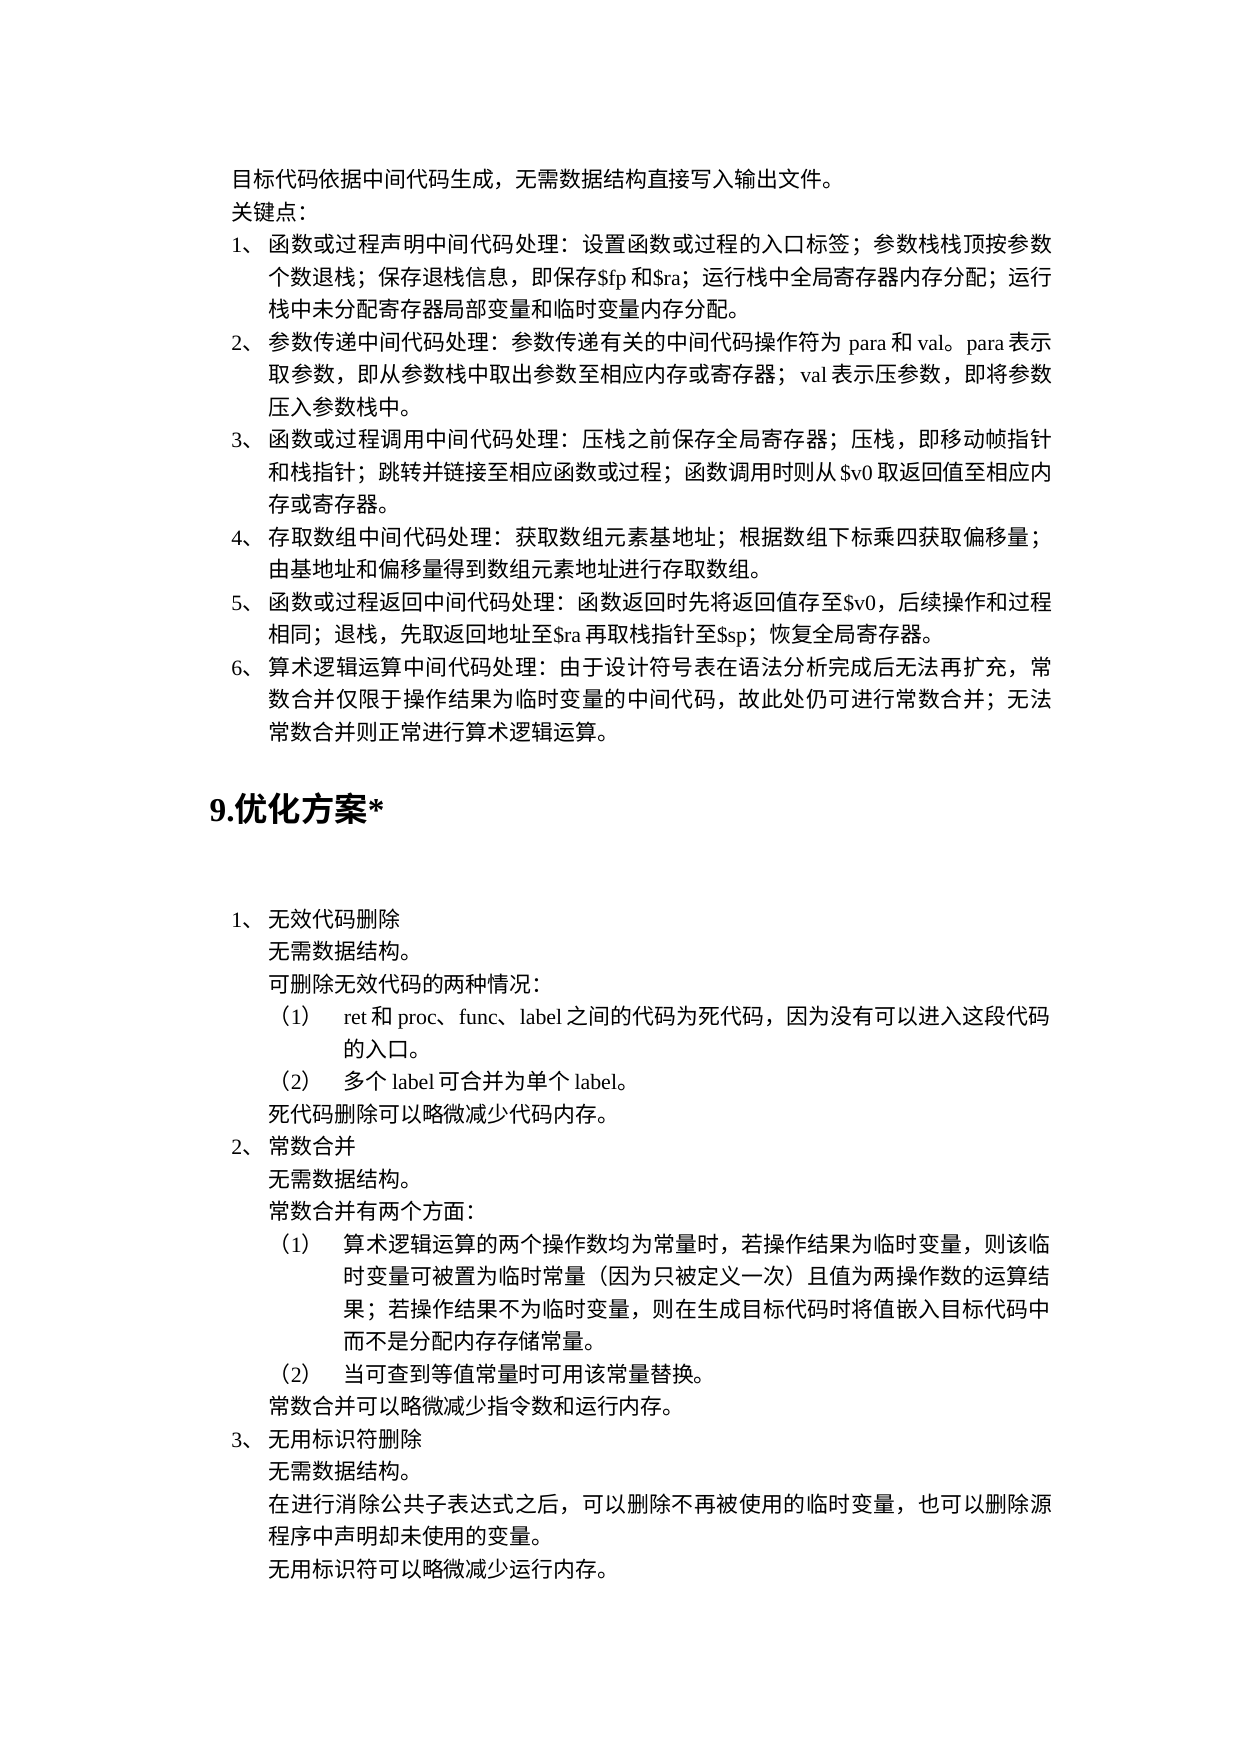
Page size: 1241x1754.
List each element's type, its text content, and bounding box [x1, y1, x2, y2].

list 无需数据结构。 [269, 934, 1053, 966]
list 可删除无效代码的两种情况： [269, 966, 1053, 999]
list 函数或过程调用中间代码处理：压栈之前保存全局寄存器；压栈，即移动帧指针和栈指针；跳转并链接至相应函数或过程；函数调用时则从$v0取返回值至相应内存或寄存器。 [231, 422, 1053, 519]
list 参数传递中间代码处理：参数传递有关的中间代码操作符为para和val。para表示取参数，即从参数栈中取出参数至相应内存或寄存器；val表示压参数，即将参数压入参数栈中。 [231, 324, 1053, 422]
list 函数或过程声明中间代码处理：设置函数或过程的入口标签；参数栈栈顶按参数个数退栈；保存退栈信息，即保存$fp和$ra；运行栈中全局寄存器内存分配；运行栈中未分配寄存器局部变量和临时变量内存分配。 [231, 227, 1053, 324]
list 算术逻辑运算中间代码处理：由于设计符号表在语法分析完成后无法再扩充，常数合并仅限于操作结果为临时变量的中间代码，故此处仍可进行常数合并；无法常数合并则正常进行算术逻辑运算。 [231, 649, 1053, 747]
list 多个label可合并为单个label。 [269, 1064, 1053, 1096]
list ret和proc、func、label之间的代码为死代码，因为没有可以进入这段代码的入口。 [269, 999, 1053, 1064]
list 常数合并 [231, 1129, 1053, 1161]
text 死代码删除可以略微减少代码内存。 [269, 1096, 1053, 1129]
list 算术逻辑运算的两个操作数均为常量时，若操作结果为临时变量，则该临时变量可被置为临时常量（因为只被定义一次）且值为两操作数的运算结果；若操作结果不为临时变量，则在生成目标代码时将值嵌入目标代码中而不是分配内存存储常量。 [269, 1226, 1053, 1356]
subtitle 9.优化方案* [209, 774, 1053, 839]
list 函数或过程返回中间代码处理：函数返回时先将返回值存至$v0，后续操作和过程相同；退栈，先取返回地址至$ra再取栈指针至$sp；恢复全局寄存器。 [231, 584, 1053, 649]
text 常数合并可以略微减少指令数和运行内存。 [269, 1389, 1053, 1421]
text 关键点： [187, 194, 1053, 227]
list 无需数据结构。 [269, 1454, 1053, 1486]
list 无需数据结构。 [269, 1161, 1053, 1194]
list 无用标识符可以略微减少运行内存。 [269, 1551, 1053, 1584]
list 无用标识符删除 [231, 1421, 1053, 1454]
text 目标代码依据中间代码生成，无需数据结构直接写入输出文件。 [187, 162, 1053, 194]
list 在进行消除公共子表达式之后，可以删除不再被使用的临时变量，也可以删除源程序中声明却未使用的变量。 [269, 1486, 1053, 1551]
list 存取数组中间代码处理：获取数组元素基地址；根据数组下标乘四获取偏移量；由基地址和偏移量得到数组元素地址进行存取数组。 [231, 519, 1053, 584]
list 当可查到等值常量时可用该常量替换。 [269, 1356, 1053, 1389]
list 常数合并有两个方面： [269, 1194, 1053, 1226]
list 无效代码删除 [231, 901, 1053, 934]
